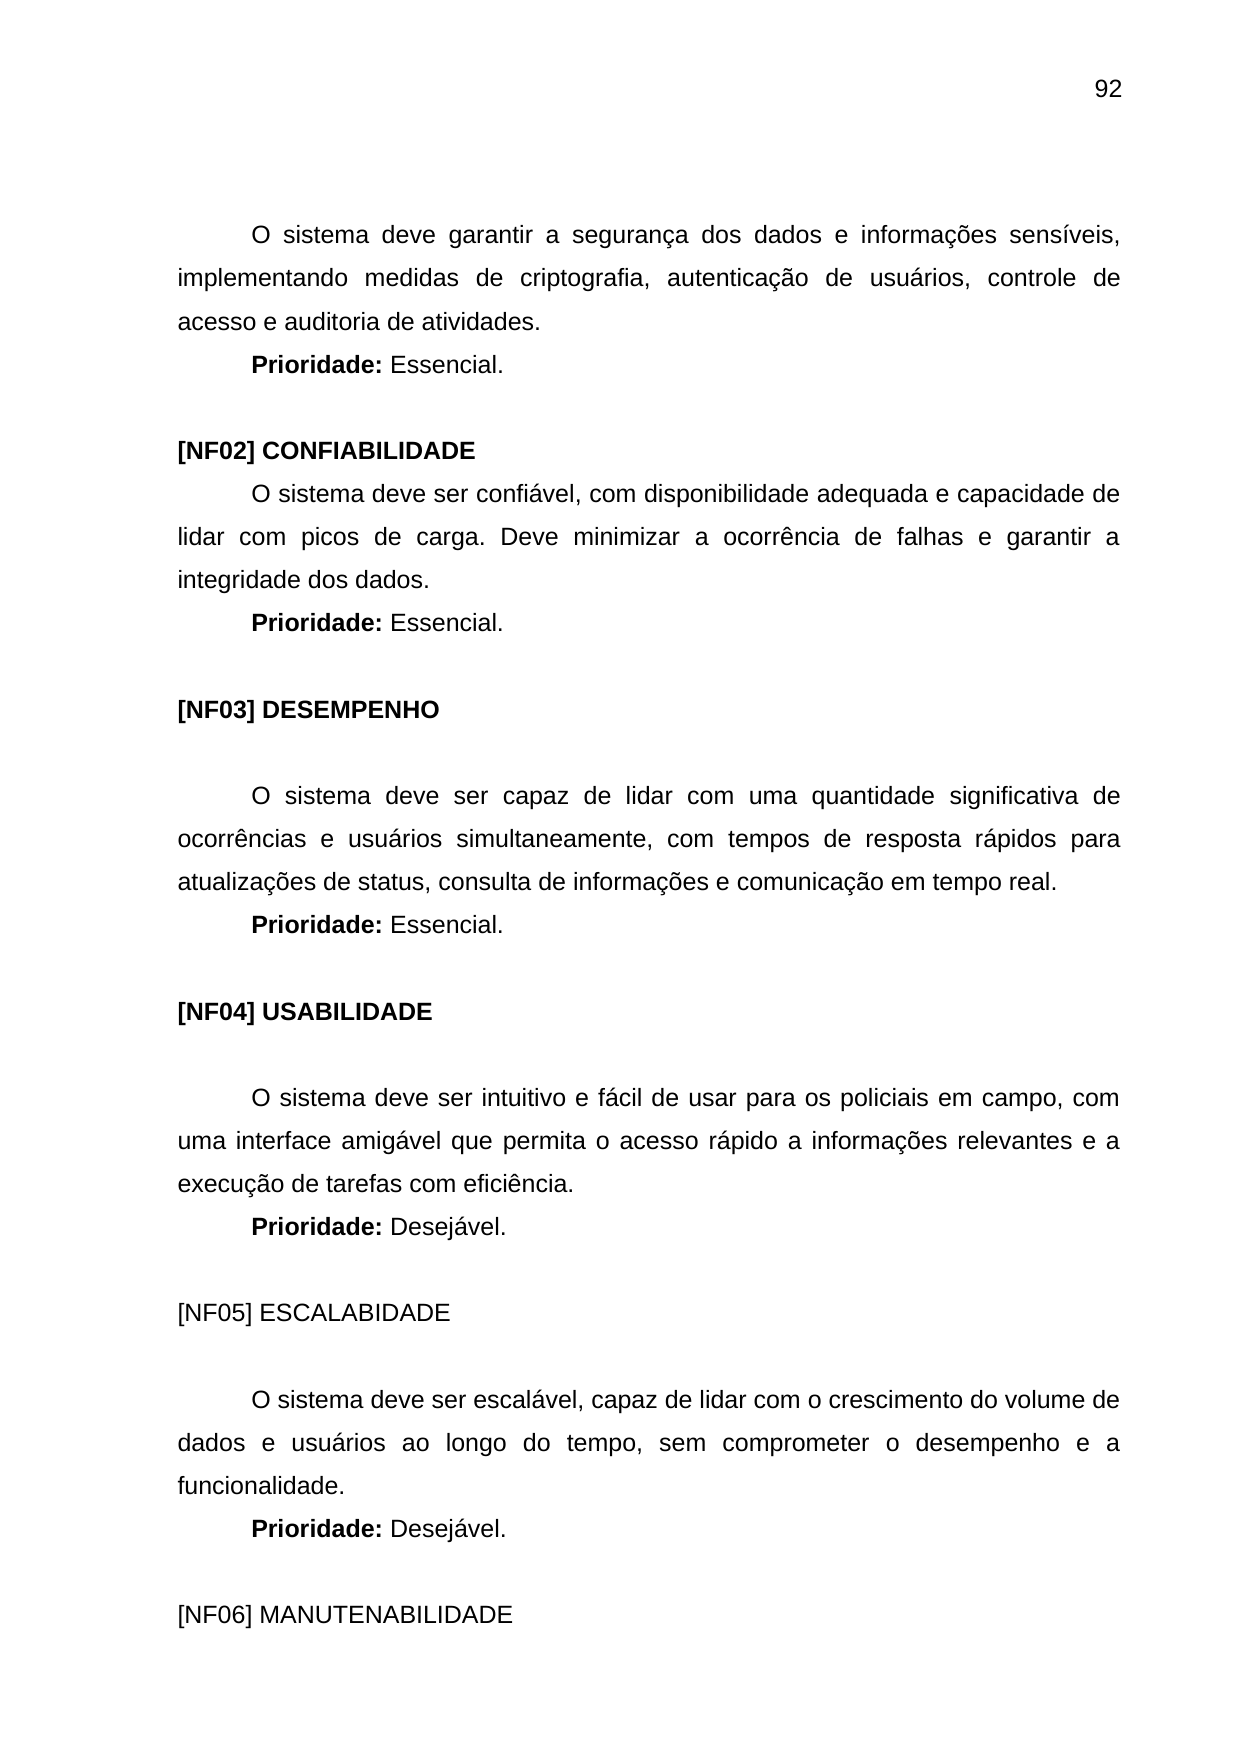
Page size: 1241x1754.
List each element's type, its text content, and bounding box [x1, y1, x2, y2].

text O sistema deve ser intuitivo e fácil de usar para os policiais em campo, com uma interface amigável que permita o acesso rápido a informações relevantes e a execução de tarefas com eficiência. [177, 1083, 1122, 1198]
text [NF03] DESEMPENHO [177, 695, 1122, 723]
text Prioridade: Essencial. [177, 608, 1122, 637]
text [NF02] CONFIABILIDADE [177, 436, 1122, 465]
text [NF05] ESCALABIDADE [177, 1298, 1122, 1327]
text Prioridade: Essencial. [177, 350, 1122, 378]
text O sistema deve garantir a segurança dos dados e informações sensíveis, implementando medidas de criptografia, autenticação de usuários, controle de acesso e auditoria de atividades. [177, 220, 1122, 335]
text [NF04] USABILIDADE [177, 997, 1122, 1025]
text O sistema deve ser confiável, com disponibilidade adequada e capacidade de lidar com picos de carga. Deve minimizar a ocorrência de falhas e garantir a integridade dos dados. [177, 479, 1122, 594]
text Prioridade: Essencial. [177, 910, 1122, 939]
text Prioridade: Desejável. [177, 1514, 1122, 1543]
text [NF06] MANUTENABILIDADE [177, 1600, 1122, 1629]
text Prioridade: Desejável. [177, 1212, 1122, 1241]
text O sistema deve ser escalável, capaz de lidar com o crescimento do volume de dados e usuários ao longo do tempo, sem comprometer o desempenho e a funcionalidade. [177, 1385, 1122, 1500]
text O sistema deve ser capaz de lidar com uma quantidade significativa de ocorrências e usuários simultaneamente, com tempos de resposta rápidos para atualizações de status, consulta de informações e comunicação em tempo real. [177, 781, 1122, 896]
